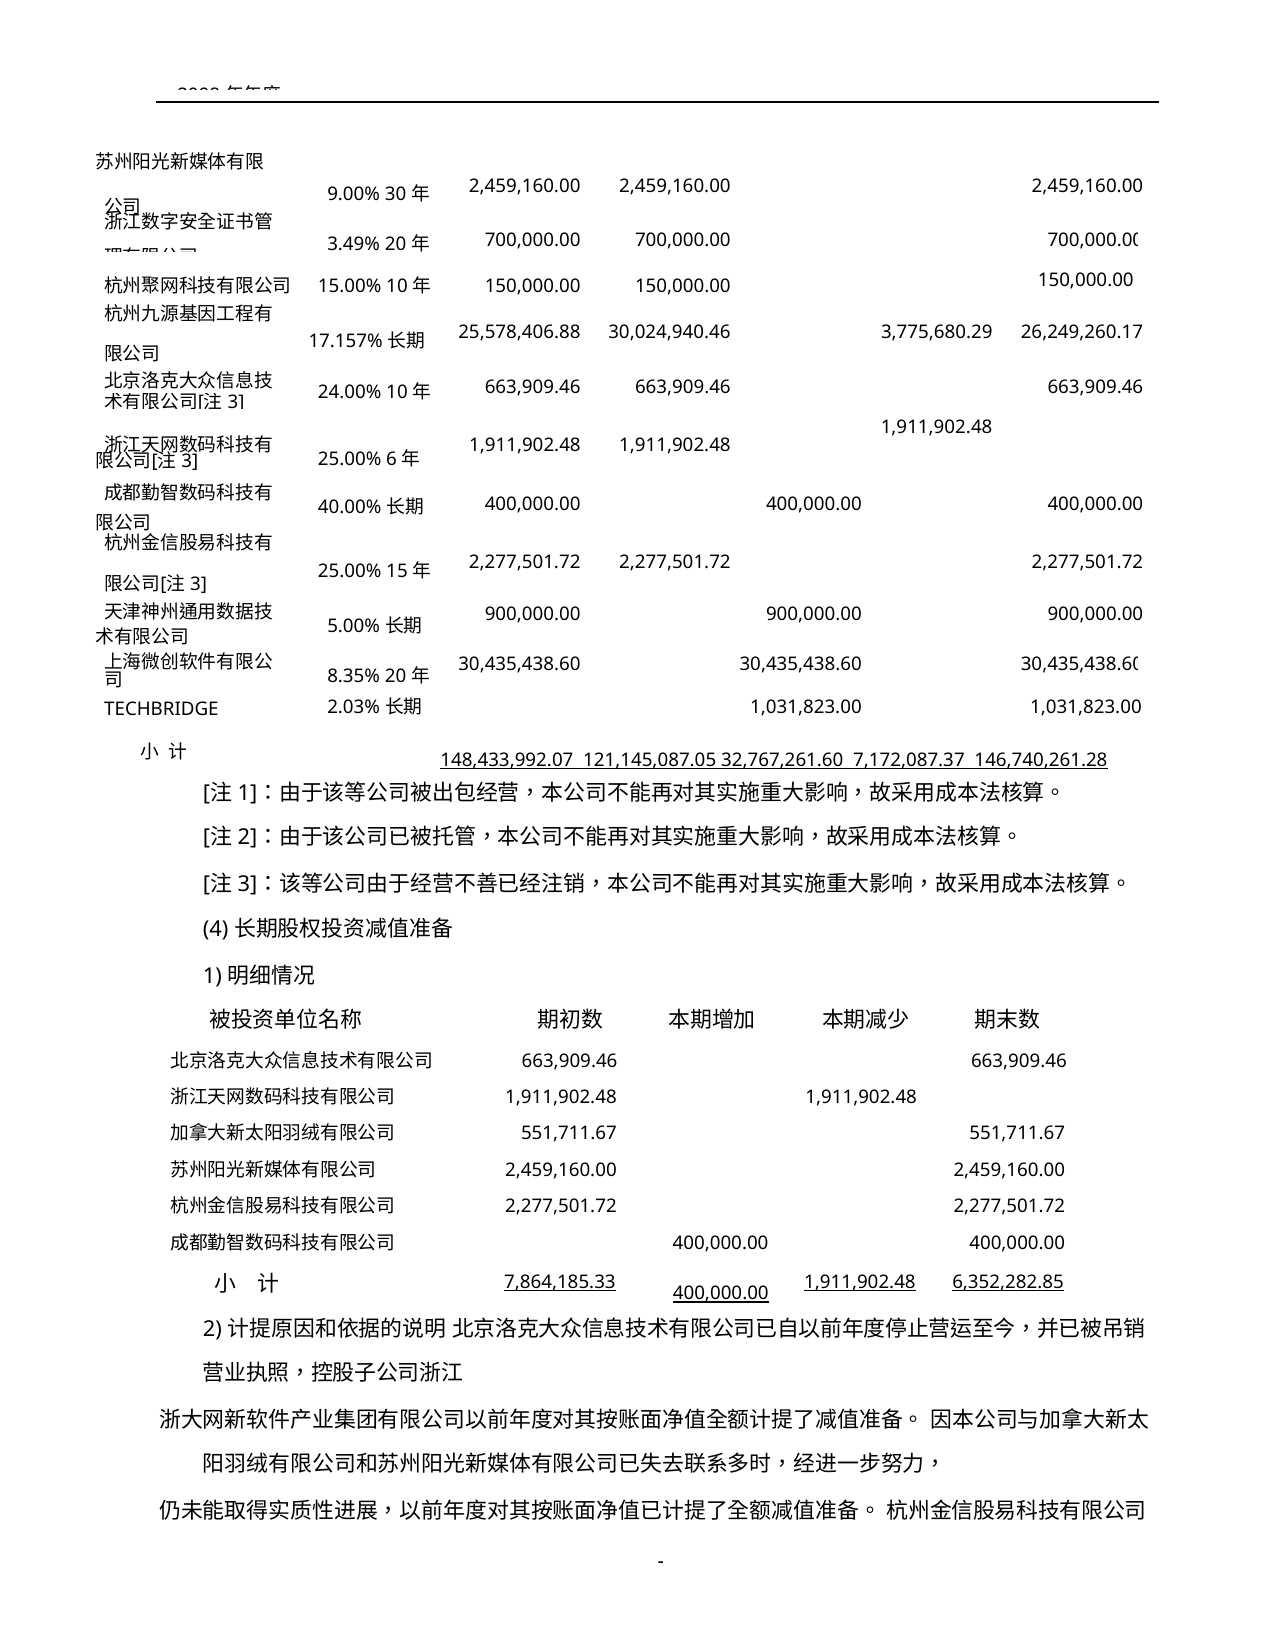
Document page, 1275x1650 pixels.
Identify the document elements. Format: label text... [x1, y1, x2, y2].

text 小 计 148,433,992.07 121,145,087.05 32,767,261.60 7,172,087.37 146,740,261.28 [140, 738, 1139, 772]
text 限公司[注 3] [95, 447, 1139, 472]
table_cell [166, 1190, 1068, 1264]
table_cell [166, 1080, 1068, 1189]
text 1) 明细情况 [203, 960, 1139, 989]
text 苏州阳光新媒体有限 [95, 149, 1139, 174]
text [注 1]：由于该等公司被出包经营，本公司不能再对其实施重大影响，故采用成本法核算。 [注 2]：由于该公司已被托管，本公司不能再对其实施重大影响，故采用成本法核算。 [203, 777, 1074, 851]
text 限公司 [95, 509, 1139, 535]
text 术有限公司 [95, 624, 1139, 649]
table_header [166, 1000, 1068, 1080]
text 小 计 7,864,185.33 400,000.00 1,911,902.48 6,352,282.85 [214, 1265, 1139, 1305]
text 2) 计提原因和依据的说明 北京洛克大众信息技术有限公司已自以前年度停止营运至今，并已被吊销营业执照，控股子公司浙江 [203, 1313, 1158, 1387]
text [注 3]：该等公司由于经营不善已经注销，本公司不能再对其实施重大影响，故采用成本法核算。 (4) 长期股权投资减值准备 [203, 868, 1139, 942]
text 浙大网新软件产业集团有限公司以前年度对其按账面净值全额计提了减值准备。 因本公司与加拿大新太阳羽绒有限公司和苏州阳光新媒体有限公司已失去联系多时，经进一步努力， [159, 1404, 1167, 1478]
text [159, 1495, 1158, 1525]
